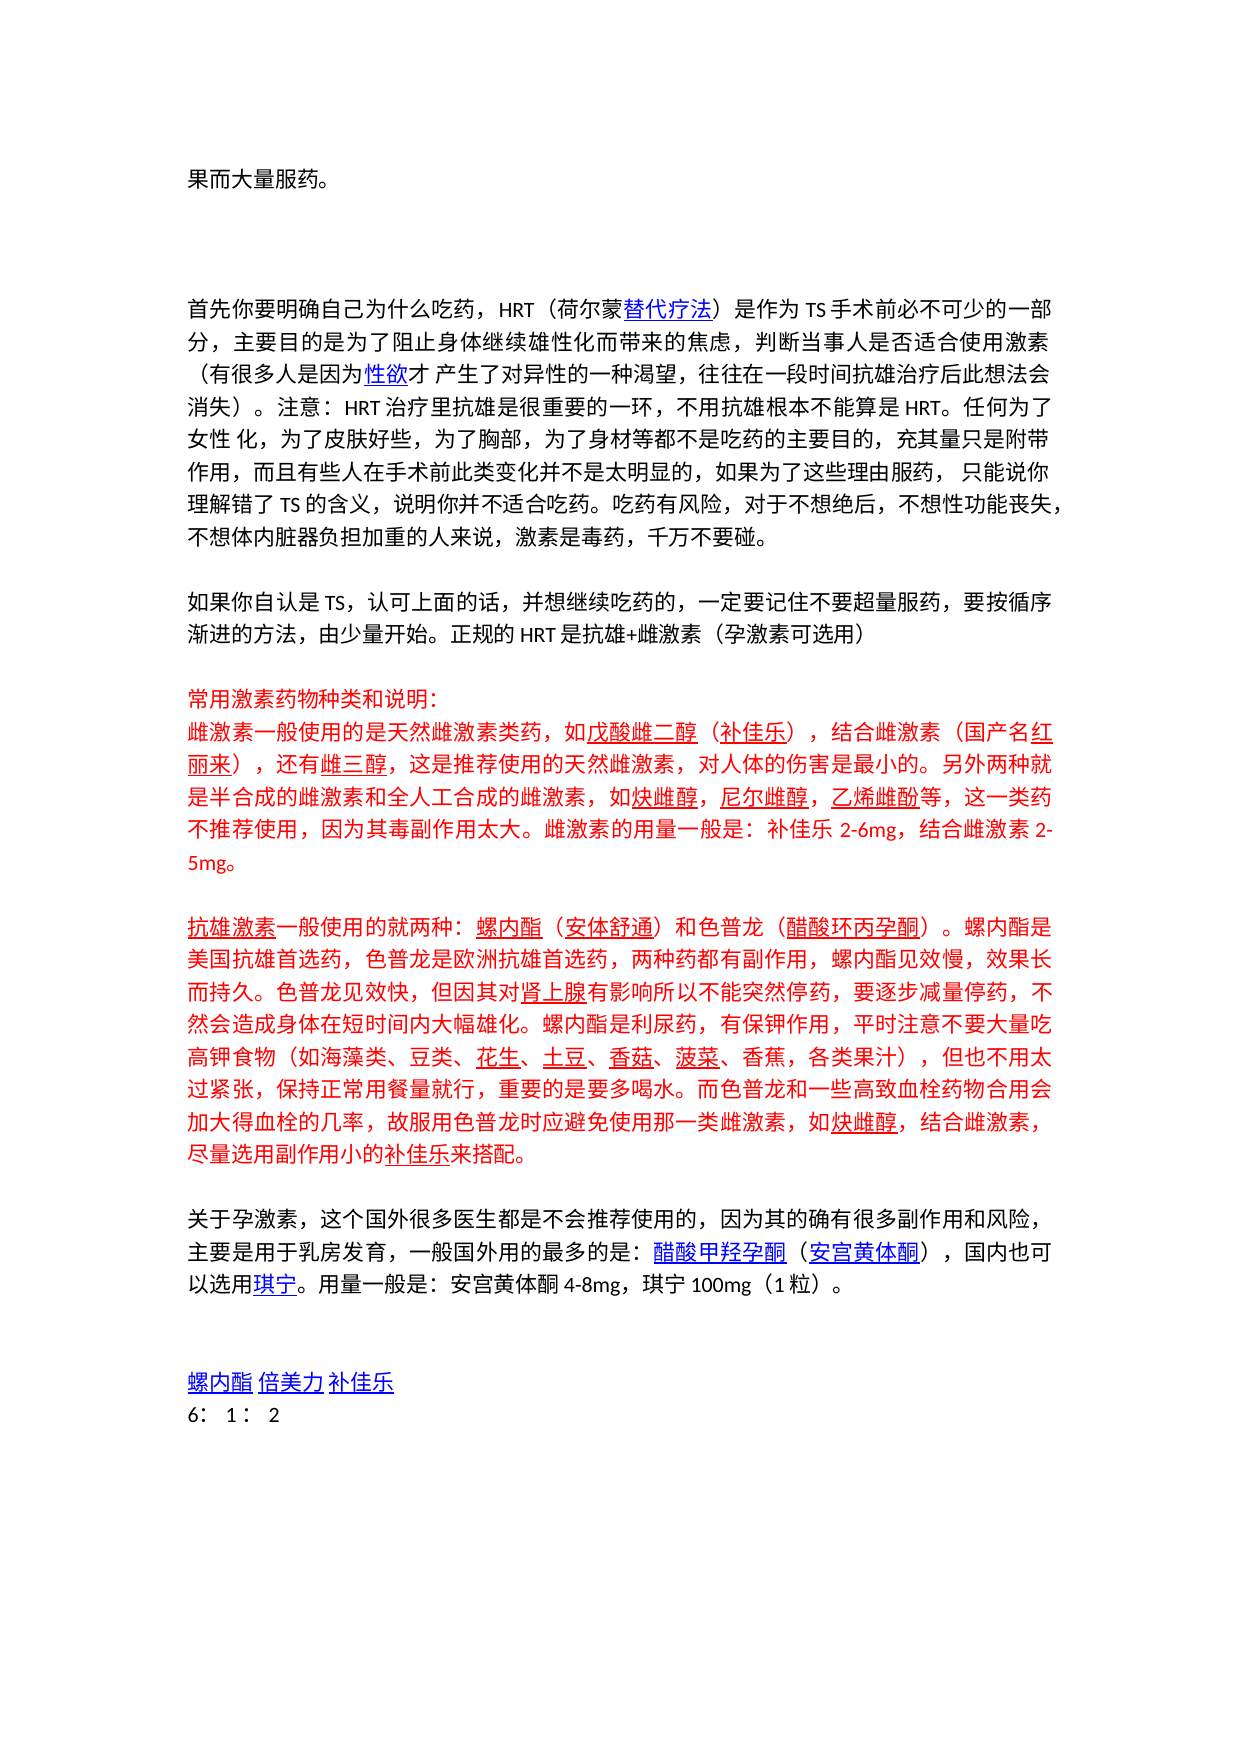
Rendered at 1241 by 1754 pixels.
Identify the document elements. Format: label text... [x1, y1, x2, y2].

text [187, 162, 1053, 194]
text 螺内酯 倍美力 补佳乐 6： 1 ： 2 [187, 1364, 1053, 1429]
text 首先你要明确自己为什么吃药，HRT（荷尔蒙替代疗法）是作为TS手术前必不可少的一部分，主要目的是为了阻止身体继续雄性化而带来的焦虑，判断当事人是否适合使用激素（有很多人是因为性欲才 产生了对异性的一种渴望，往往在一段时间抗雄治疗后此想法会消失）。注意：HRT治疗里抗雄是很重要的一环，不用抗雄根本不能算是HRT。任何为了女性 化，为了皮肤好些，为了胸部，为了身材等都不是吃药的主要目的，充其量只是附带作用，而且有些人在手术前此类变化并不是太明显的，如果为了这些理由服药， 只能说你理解错了TS的含义，说明你并不适合吃药。吃药有风险，对于不想绝后，不想性功能丧失，不想体内脏器负担加重的人来说，激素是毒药，千万不要碰。 如果你自认是TS，认可上面的话，并想继续吃药的，一定要记住不要超量服药，要按循序渐进的方法，由少量开始。正规的HRT是抗雄+雌激素（孕激素可选用） 常用激素药物种类和说明： 雌激素一般使用的是天然雌激素类药，如戊酸雌二醇（补佳乐），结合雌激素（国产名红丽来），还有雌三醇，这是推荐使用的天然雌激素，对人体的伤害是最小的。另外两种就是半合成的雌激素和全人工合成的雌激素，如炔雌醇，尼尔雌醇，乙烯雌酚等，这一类药不推荐使用，因为其毒副作用太大。雌激素的用量一般是：补佳乐2-6mg，结合雌激素2-5mg。 抗雄激素一般使用的就两种：螺内酯（安体舒通）和色普龙（醋酸环丙孕酮）。螺内酯是美国抗雄首选药，色普龙是欧洲抗雄首选药，两种药都有副作用，螺内酯见效慢，效果长而持久。色普龙见效快，但因其对肾上腺有影响所以不能突然停药，要逐步减量停药，不然会造成身体在短时间内大幅雄化。螺内酯是利尿药，有保钾作用，平时注意不要大量吃高钾食物（如海藻类、豆类、花生、土豆、香菇、菠菜、香蕉，各类果汁），但也不用太过紧张，保持正常用餐量就行，重要的是要多喝水。而色普龙和一些高致血栓药物合用会加大得血栓的几率，故服用色普龙时应避免使用那一类雌激素，如炔雌醇，结合雌激素，尽量选用副作用小的补佳乐来搭配。 关于孕激素，这个国外很多医生都是不会推荐使用的，因为其的确有很多副作用和风险，主要是用于乳房发育，一般国外用的最多的是：醋酸甲羟孕酮（安宫黄体酮），国内也可以选用琪宁。用量一般是：安宫黄体酮4-8mg，琪宁100mg（1粒）。 [187, 292, 1053, 1299]
